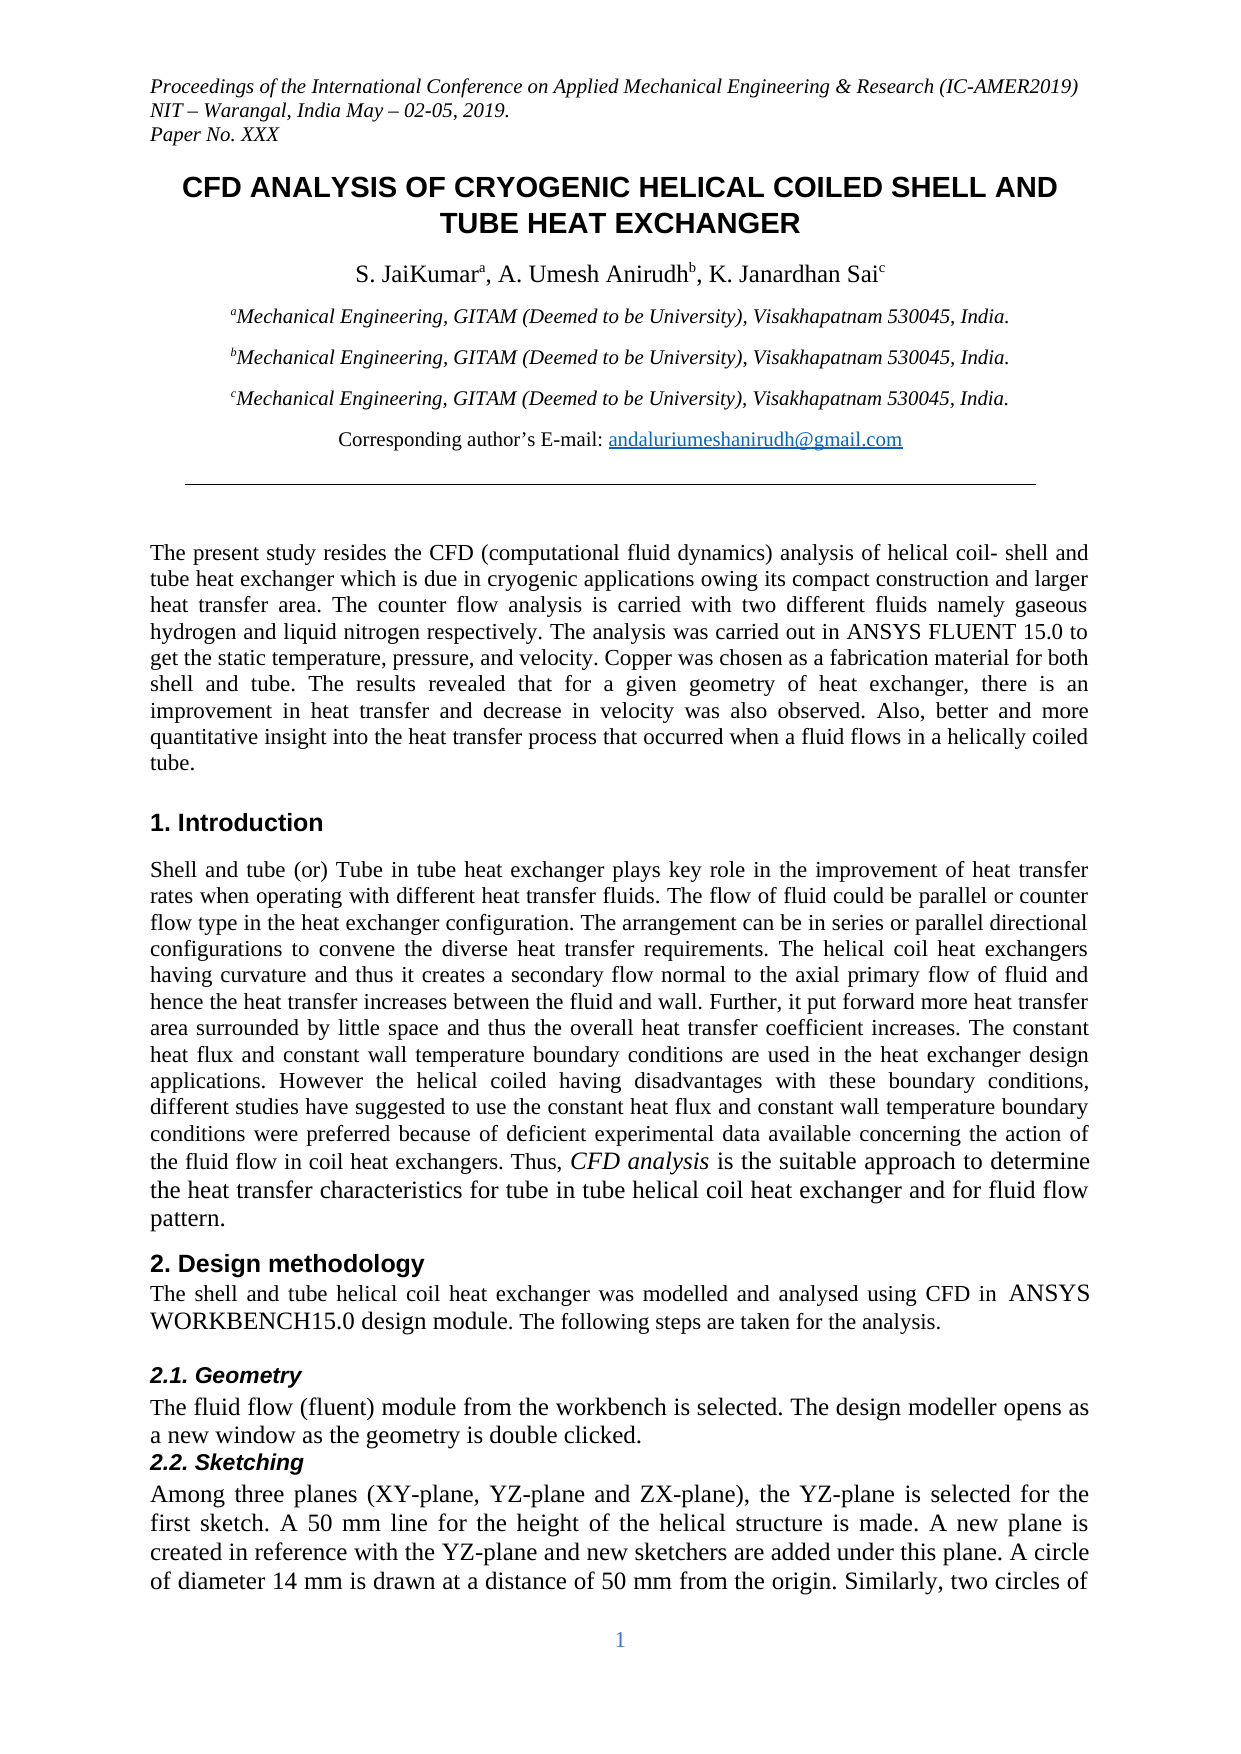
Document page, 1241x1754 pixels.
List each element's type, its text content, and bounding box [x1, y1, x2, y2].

text 2. Design methodology [150, 1249, 1090, 1278]
text The present study resides the CFD (computational fluid dynamics) analysis of helical coil- shell and tube heat exchanger which is due in cryogenic applications owing its compact construction and larger heat transfer area. The counter flow analysis is carried with two different fluids namely gaseous hydrogen and liquid nitrogen respectively. The analysis was carried out in ANSYS FLUENT 15.0 to get the static temperature, pressure, and velocity. Copper was chosen as a fabrication material for both shell and tube. The results revealed that for a given geometry of heat exchanger, there is an improvement in heat transfer and decrease in velocity was also observed. Also, better and more quantitative insight into the heat transfer process that occurred when a fluid flows in a helically coiled tube. [150, 539, 1090, 776]
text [150, 1479, 1090, 1594]
text 2.1. Geometry [150, 1362, 1090, 1388]
text bMechanical Engineering, GITAM (Deemed to be University), Visakhapatnam 530045, India. [150, 345, 1090, 369]
text aMechanical Engineering, GITAM (Deemed to be University), Visakhapatnam 530045, India. [150, 304, 1090, 328]
text CFD ANALYSIS OF CRYOGENIC HELICAL COILED SHELL AND TUBE HEAT EXCHANGER [150, 170, 1090, 240]
text 1. Introduction [150, 808, 1090, 837]
text 2.2. Sketching [150, 1449, 1090, 1476]
text S. JaiKumara, A. Umesh Anirudhb, K. Janardhan Saic [150, 259, 1090, 288]
text Corresponding author’s E-mail: andaluriumeshanirudh@gmail.com [150, 427, 1090, 451]
text The shell and tube helical coil heat exchanger was modelled and analysed using CFD in ANSYS WORKBENCH15.0 design module. The following steps are taken for the analysis. [150, 1278, 1090, 1335]
text Shell and tube (or) Tube in tube heat exchanger plays key role in the improvement of heat transfer rates when operating with different heat transfer fluids. The flow of fluid could be parallel or counter flow type in the heat exchanger configuration. The arrangement can be in series or parallel directional configurations to convene the diverse heat transfer requirements. The helical coil heat exchangers having curvature and thus it creates a secondary flow normal to the axial primary flow of fluid and hence the heat transfer increases between the fluid and wall. Further, it put forward more heat transfer area surrounded by little space and thus the overall heat transfer coefficient increases. The constant heat flux and constant wall temperature boundary conditions are used in the heat exchanger design applications. However the helical coiled having disadvantages with these boundary conditions, different studies have suggested to use the constant heat flux and constant wall temperature boundary conditions were preferred because of deficient experimental data available concerning the action of the fluid flow in coil heat exchangers. Thus, CFD analysis is the suitable approach to determine the heat transfer characteristics for tube in tube helical coil heat exchanger and for fluid flow pattern. [150, 856, 1090, 1232]
text The fluid flow (fluent) module from the workbench is selected. The design modeller opens as a new window as the geometry is double clicked. [150, 1392, 1090, 1449]
text cMechanical Engineering, GITAM (Deemed to be University), Visakhapatnam 530045, India. [150, 386, 1090, 410]
